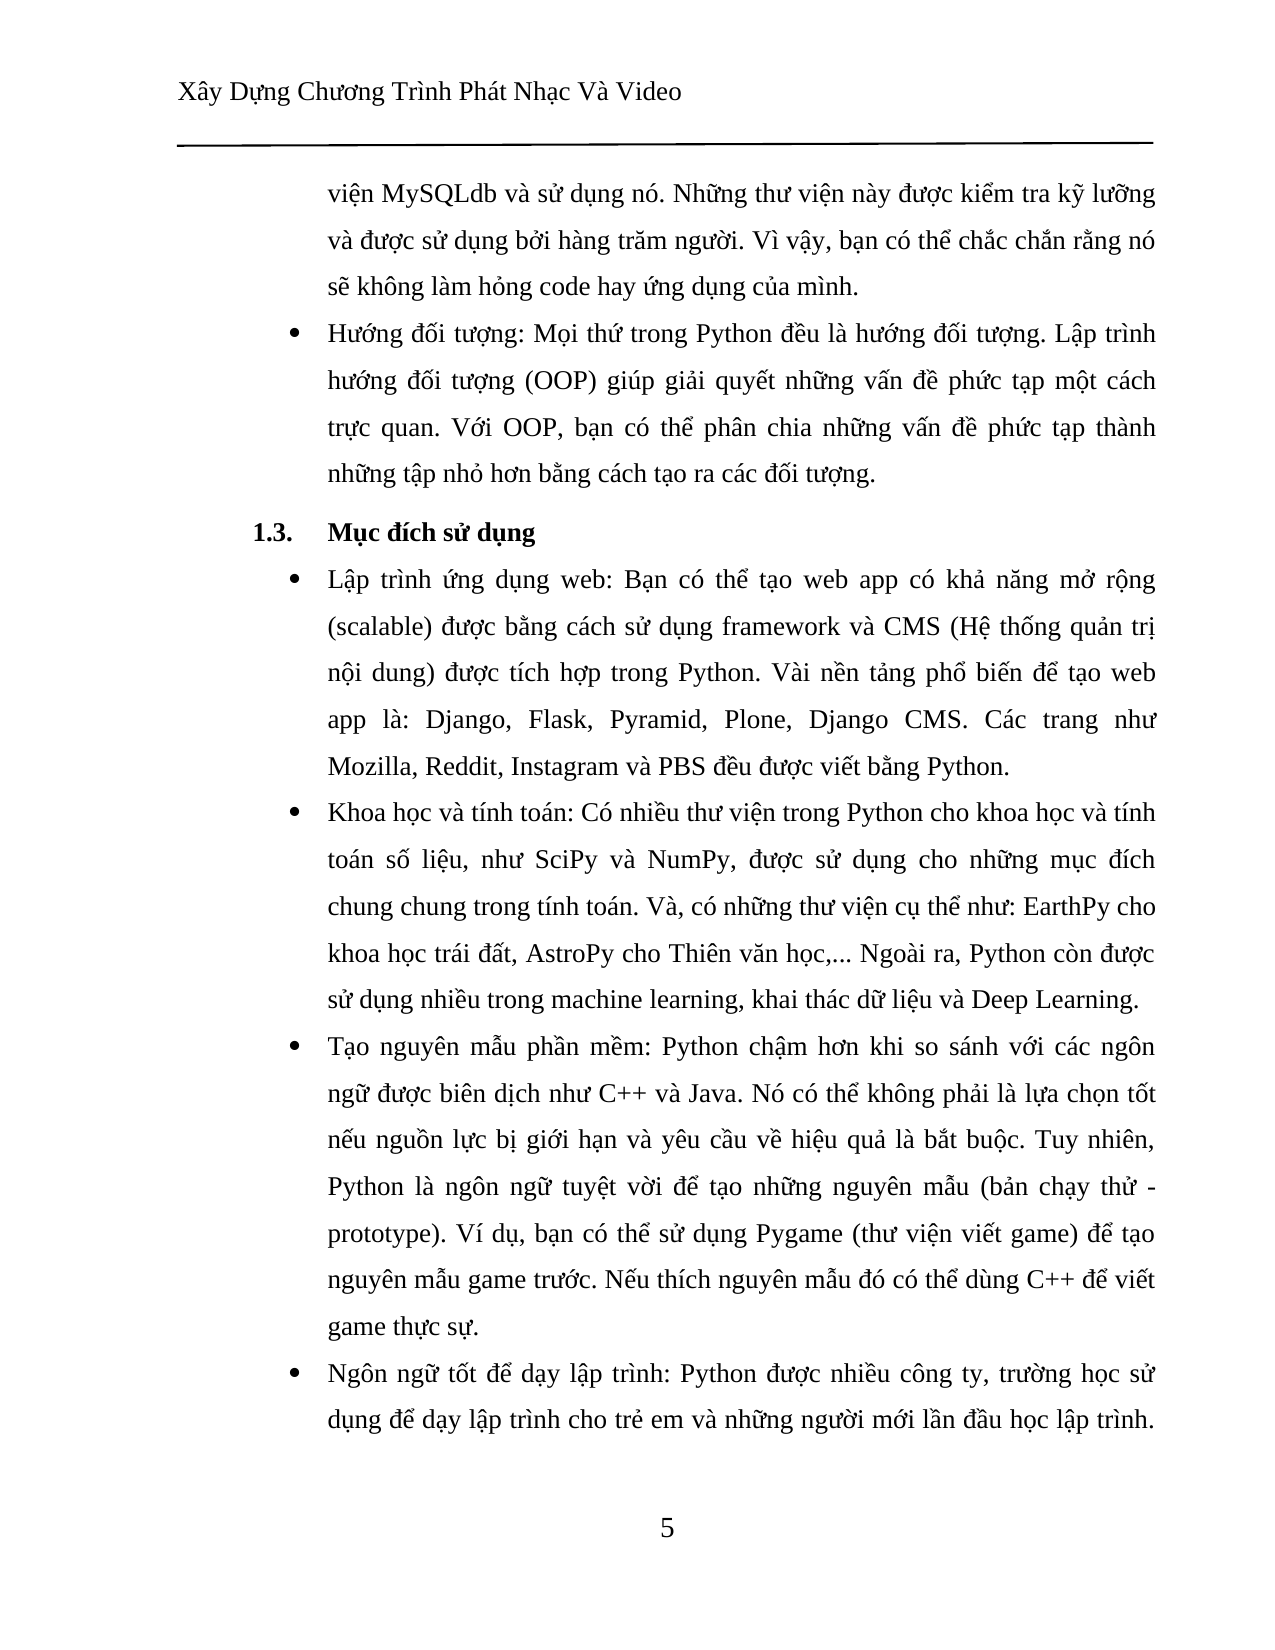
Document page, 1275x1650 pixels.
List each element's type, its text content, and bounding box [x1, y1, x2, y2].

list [290, 1357, 1157, 1435]
subtitle Mục đích sử dụng [252, 516, 1157, 548]
list Tạo nguyên mẫu phần mềm: Python chậm hơn khi so sánh với các ngôn ngữ được biên dịch như C++ và Java. Nó có thể không phải là lựa chọn tốt nếu nguồn lực bị giới hạn và yêu cầu về hiệu quả là bắt buộc. Tuy nhiên, Python là ngôn ngữ tuyệt vời để tạo những nguyên mẫu (bản chạy thử - prototype). Ví dụ, bạn có thể sử dụng Pygame (thư viện viết game) để tạo nguyên mẫu game trước. Nếu thích nguyên mẫu đó có thể dùng C++ để viết game thực sự. [290, 1030, 1157, 1341]
list Lập trình ứng dụng web: Bạn có thể tạo web app có khả năng mở rộng (scalable) được bằng cách sử dụng framework và CMS (Hệ thống quản trị nội dung) được tích hợp trong Python. Vài nền tảng phổ biến để tạo web app là: Django, Flask, Pyramid, Plone, Django CMS. Các trang như Mozilla, Reddit, Instagram và PBS đều được viết bằng Python. [290, 563, 1157, 781]
list Khoa học và tính toán: Có nhiều thư viện trong Python cho khoa học và tính toán số liệu, như SciPy và NumPy, được sử dụng cho những mục đích chung chung trong tính toán. Và, có những thư viện cụ thể như: EarthPy cho khoa học trái đất, AstroPy cho Thiên văn học,... Ngoài ra, Python còn được sử dụng nhiều trong machine learning, khai thác dữ liệu và Deep Learning. [290, 797, 1157, 1014]
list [290, 177, 1157, 302]
list Hướng đối tượng: Mọi thứ trong Python đều là hướng đối tượng. Lập trình hướng đối tượng (OOP) giúp giải quyết những vấn đề phức tạp một cách trực quan. Với OOP, bạn có thể phân chia những vấn đề phức tạp thành những tập nhỏ hơn bằng cách tạo ra các đối tượng. [290, 317, 1157, 488]
